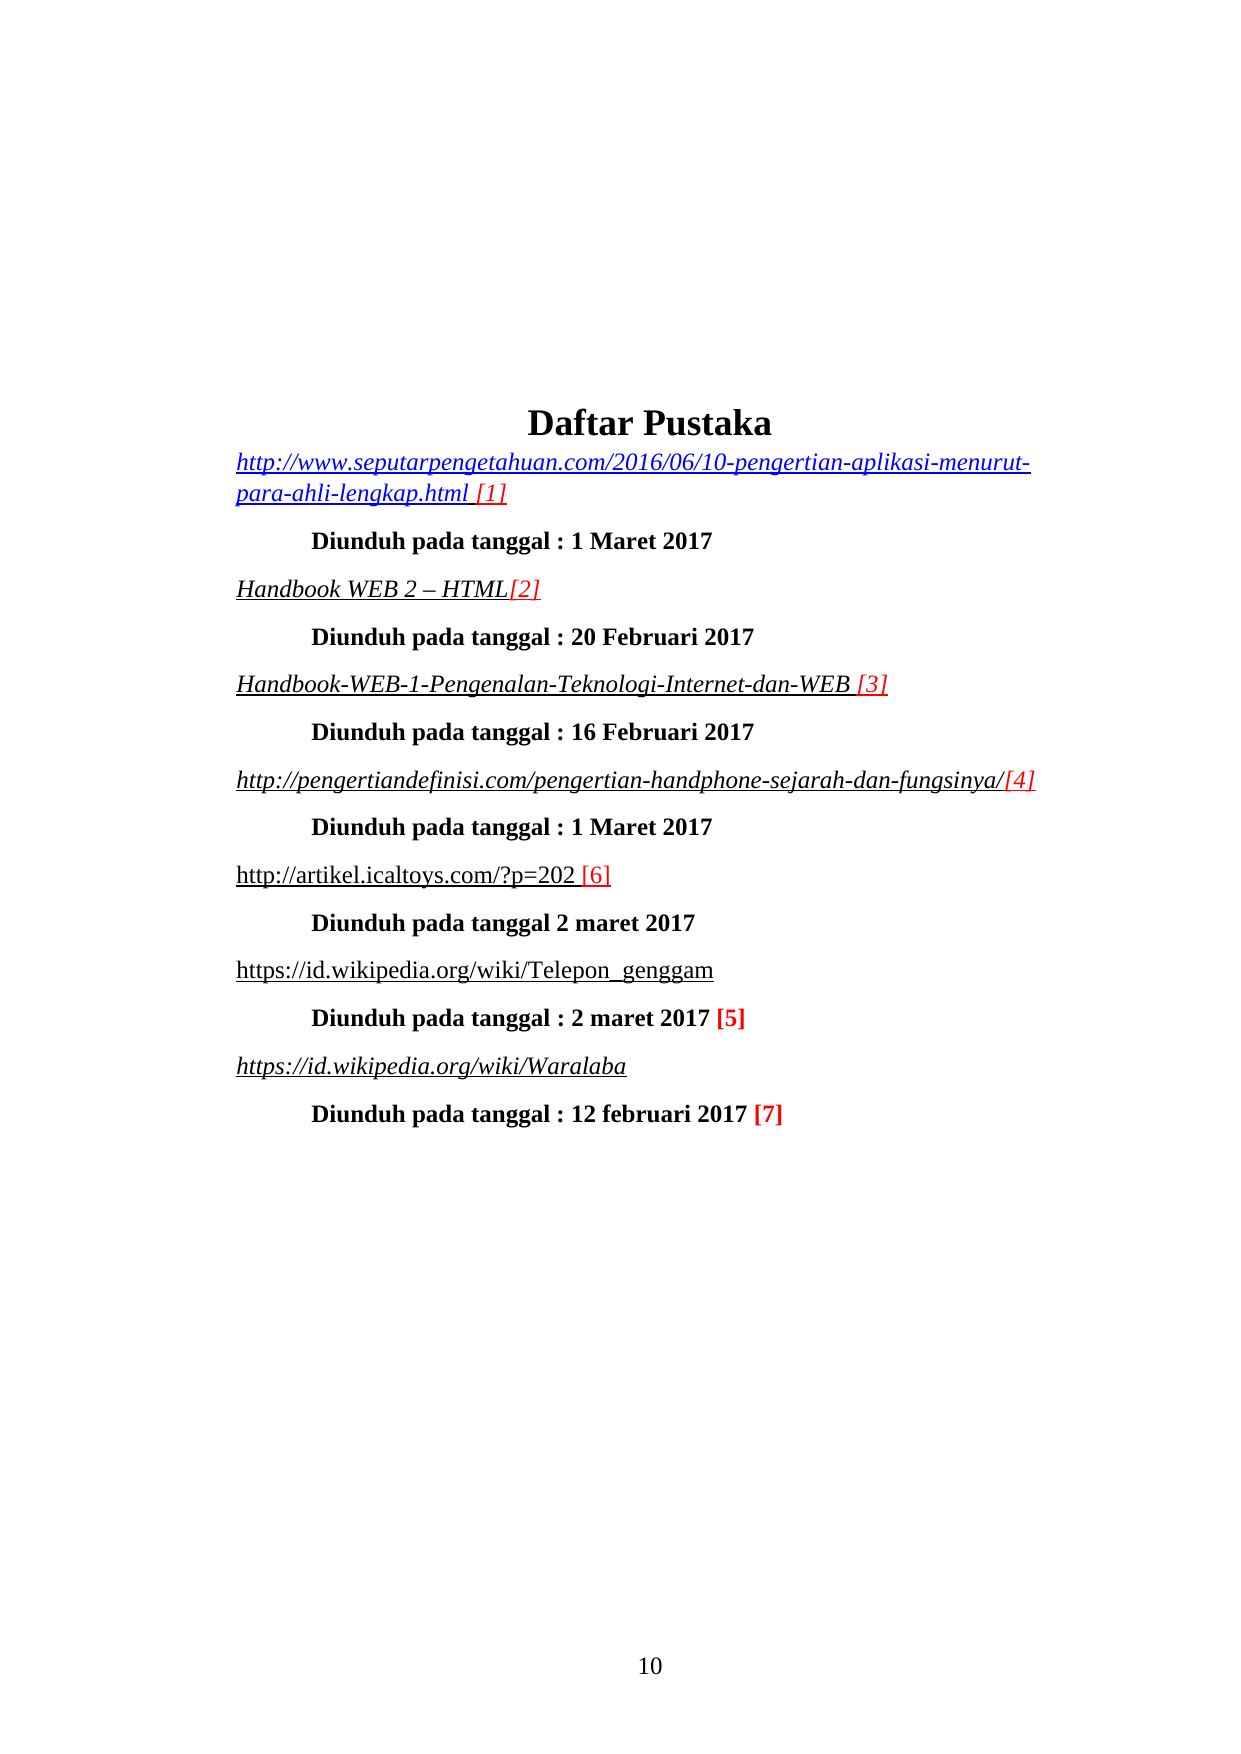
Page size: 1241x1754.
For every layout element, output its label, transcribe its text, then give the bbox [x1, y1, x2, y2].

text http://artikel.icaltoys.com/?p=202 [6] [236, 860, 1063, 889]
subtitle Daftar Pustaka [236, 401, 1063, 444]
text http://pengertiandefinisi.com/pengertian-handphone-sejarah-dan-fungsinya/[4] [236, 765, 1063, 793]
text Diunduh pada tanggal : 20 Februari 2017 [236, 622, 1063, 650]
text Handbook WEB 2 – HTML[2] [236, 574, 1063, 603]
text Diunduh pada tanggal : 1 Maret 2017 [236, 812, 1063, 841]
text Handbook-WEB-1-Pengenalan-Teknologi-Internet-dan-WEB [3] [236, 669, 1063, 698]
text https://id.wikipedia.org/wiki/Waralaba [236, 1051, 1063, 1080]
text Diunduh pada tanggal : 1 Maret 2017 [236, 526, 1063, 555]
text Diunduh pada tanggal : 2 maret 2017 [5] [311, 1003, 1063, 1032]
text http://www.seputarpengetahuan.com/2016/06/10-pengertian-aplikasi-menurut-para-ahli-lengkap.html [1] [236, 447, 1063, 507]
text https://id.wikipedia.org/wiki/Telepon_genggam [236, 956, 1063, 984]
text Diunduh pada tanggal : 16 Februari 2017 [236, 717, 1063, 746]
text Diunduh pada tanggal : 12 februari 2017 [7] [236, 1099, 1063, 1127]
text Diunduh pada tanggal 2 maret 2017 [236, 908, 1063, 937]
